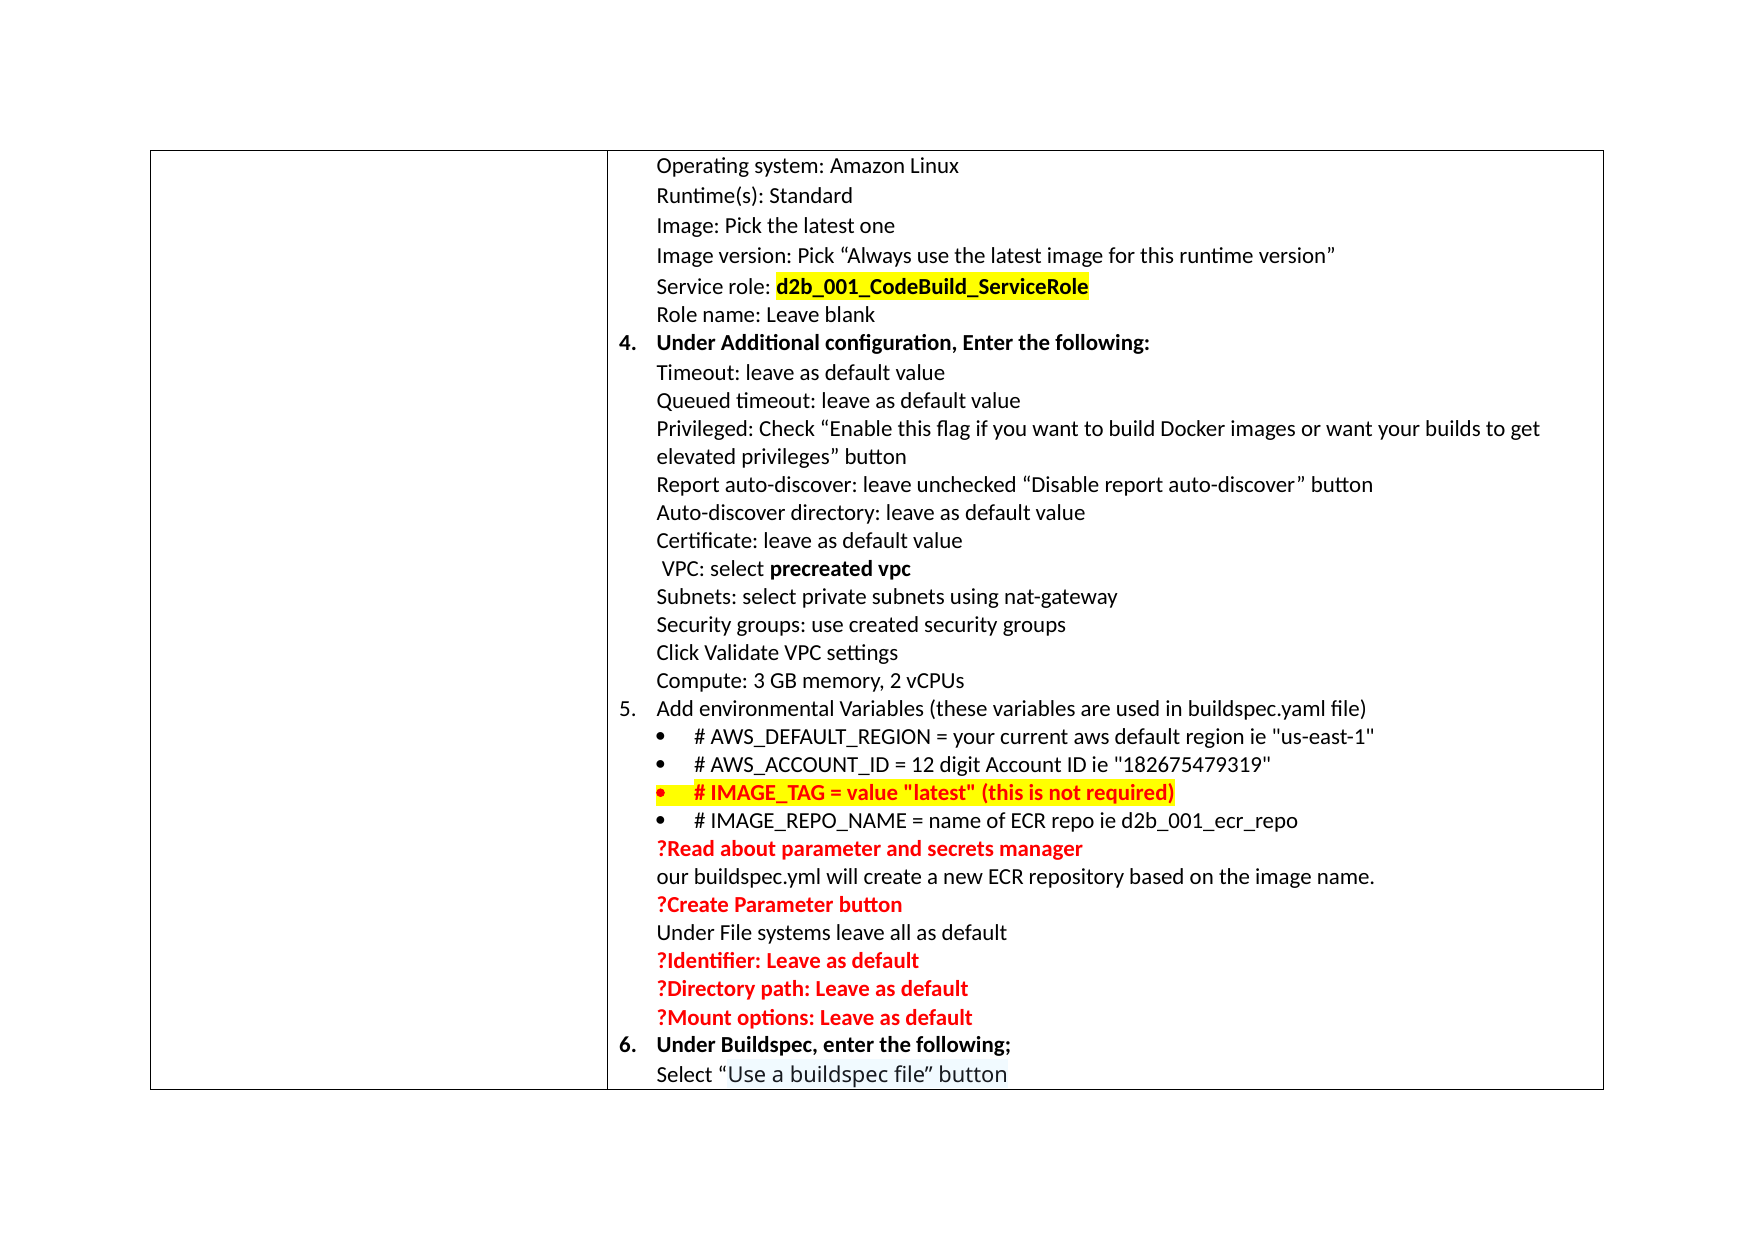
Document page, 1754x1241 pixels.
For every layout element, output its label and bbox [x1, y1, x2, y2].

table_cell [608, 151, 1603, 1088]
table_cell [151, 151, 607, 1088]
